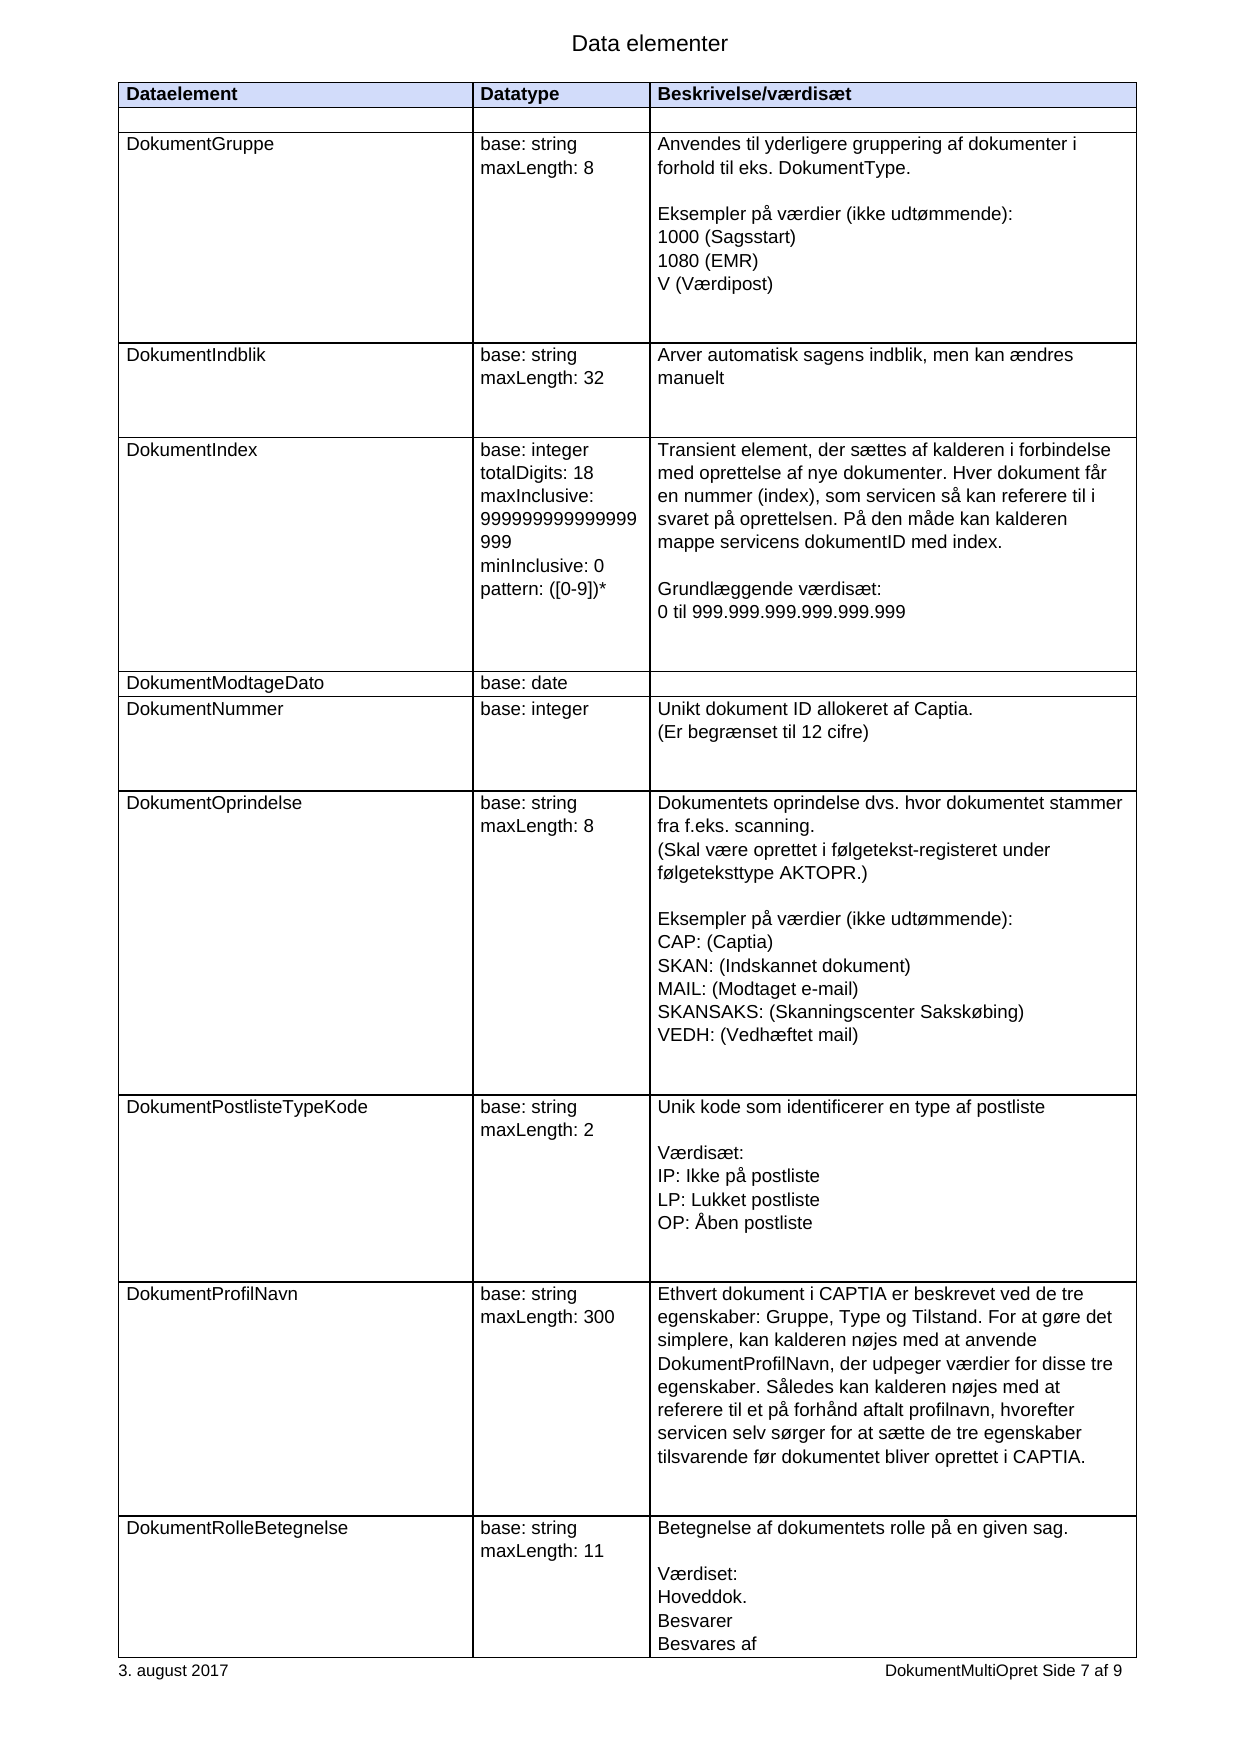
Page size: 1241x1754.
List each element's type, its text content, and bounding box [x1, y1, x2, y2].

table_header Dataelement [119, 83, 472, 107]
table_cell base: integer totalDigits: 18 maxInclusive: 999999999999999999 minInclusive: 0 pattern: ([0-9])* [474, 438, 649, 671]
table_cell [651, 1517, 1136, 1656]
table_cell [651, 108, 1136, 132]
table_cell Anvendes til yderligere gruppering af dokumenter i forhold til eks. DokumentType. Eksempler på værdier (ikke udtømmende): 1000 (Sagsstart) 1080 (EMR) V (Værdipost) [651, 133, 1136, 342]
table_cell Unik kode som identificerer en type af postliste Værdisæt: IP: Ikke på postliste LP: Lukket postliste OP: Åben postliste [651, 1096, 1136, 1281]
table_cell base: string maxLength: 300 [474, 1283, 649, 1515]
table_cell Arver automatisk sagens indblik, men kan ændres manuelt [651, 344, 1136, 437]
table_cell DokumentPostlisteTypeKode [119, 1096, 472, 1281]
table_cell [474, 108, 649, 132]
table_cell base: string maxLength: 8 [474, 792, 649, 1094]
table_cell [474, 1517, 649, 1656]
table_cell base: date [474, 672, 649, 696]
table_cell Dokumentets oprindelse dvs. hvor dokumentet stammer fra f.eks. scanning. (Skal være oprettet i følgetekst-registeret under følgeteksttype AKTOPR.) Eksempler på værdier (ikke udtømmende): CAP: (Captia) SKAN: (Indskannet dokument) MAIL: (Modtaget e-mail) SKANSAKS: (Skanningscenter Sakskøbing) VEDH: (Vedhæftet mail) [651, 792, 1136, 1094]
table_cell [119, 108, 472, 132]
table_header Beskrivelse/værdisæt [651, 83, 1136, 107]
table_cell DokumentIndblik [119, 344, 472, 437]
table_cell base: integer [474, 697, 649, 790]
table_cell Transient element, der sættes af kalderen i forbindelse med oprettelse af nye dokumenter. Hver dokument får en nummer (index), som servicen så kan referere til i svaret på oprettelsen. På den måde kan kalderen mappe servicens dokumentID med index. Grundlæggende værdisæt: 0 til 999.999.999.999.999.999 [651, 438, 1136, 671]
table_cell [119, 1517, 472, 1656]
table_cell DokumentGruppe [119, 133, 472, 342]
table_cell Unikt dokument ID allokeret af Captia. (Er begrænset til 12 cifre) [651, 697, 1136, 790]
table_header Datatype [474, 83, 649, 107]
table_cell Ethvert dokument i CAPTIA er beskrevet ved de tre egenskaber: Gruppe, Type og Tilstand. For at gøre det simplere, kan kalderen nøjes med at anvende DokumentProfilNavn, der udpeger værdier for disse tre egenskaber. Således kan kalderen nøjes med at referere til et på forhånd aftalt profilnavn, hvorefter servicen selv sørger for at sætte de tre egenskaber tilsvarende før dokumentet bliver oprettet i CAPTIA. [651, 1283, 1136, 1515]
table_cell DokumentIndex [119, 438, 472, 671]
table_cell DokumentProfilNavn [119, 1283, 472, 1515]
table_cell DokumentNummer [119, 697, 472, 790]
table_cell DokumentOprindelse [119, 792, 472, 1094]
table_cell [651, 672, 1136, 696]
table_cell base: string maxLength: 32 [474, 344, 649, 437]
table_cell DokumentModtageDato [119, 672, 472, 696]
table_cell base: string maxLength: 2 [474, 1096, 649, 1281]
table_cell base: string maxLength: 8 [474, 133, 649, 342]
